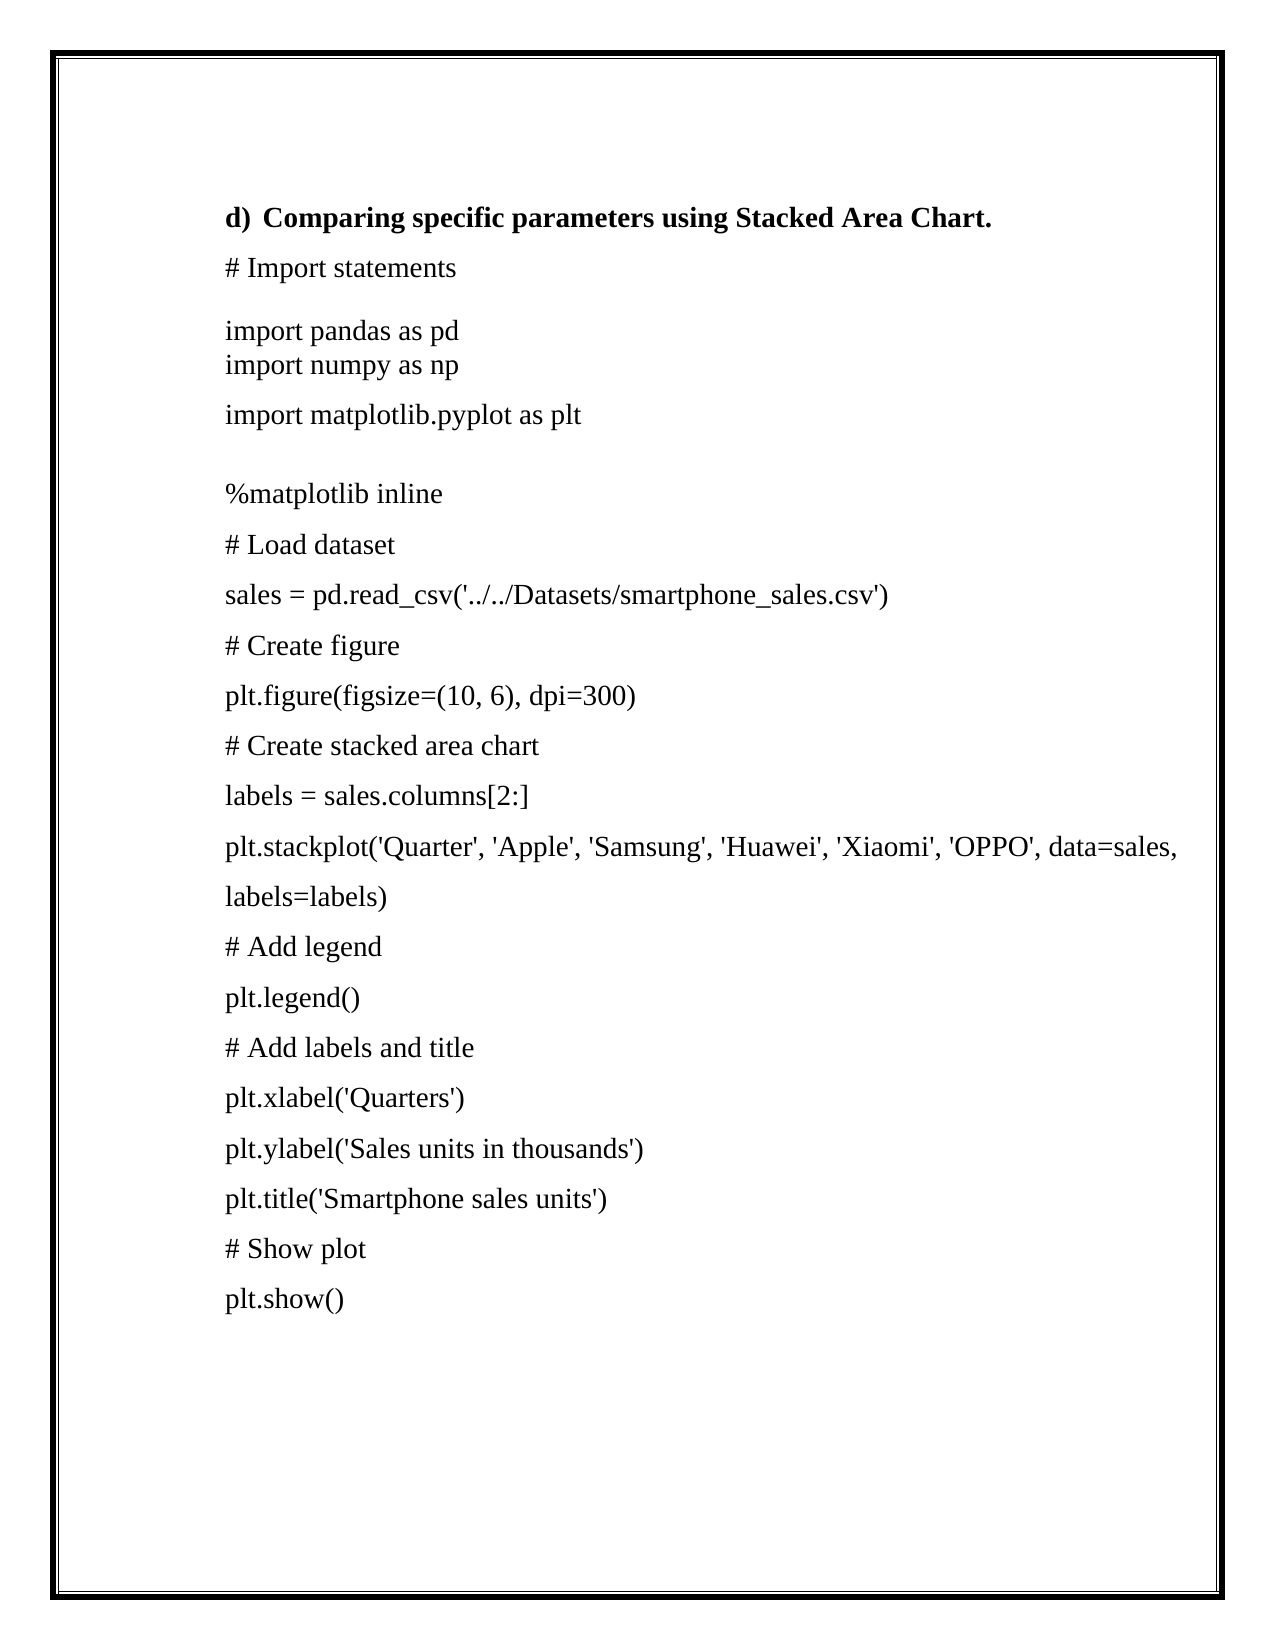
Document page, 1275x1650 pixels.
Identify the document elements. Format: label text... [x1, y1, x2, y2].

subtitle %matplotlib inline [150, 477, 1125, 510]
subtitle # Load dataset [150, 527, 1125, 561]
subtitle plt.figure(figsize=(10, 6), dpi=300) [150, 678, 1125, 711]
subtitle plt.legend() [150, 980, 1125, 1013]
subtitle plt.show() [150, 1282, 1125, 1315]
subtitle labels = sales.columns[2:] [150, 778, 1125, 812]
subtitle plt.title('Smartphone sales units') [150, 1181, 1125, 1214]
subtitle # Create stacked area chart [150, 728, 1125, 762]
subtitle plt.stackplot('Quarter', 'Apple', 'Samsung', 'Huawei', 'Xiaomi', 'OPPO', data=sales, labels=labels) [225, 829, 1200, 913]
subtitle import numpy as np [150, 347, 1125, 380]
list Comparing specific parameters using Stacked Area Chart. [225, 200, 1125, 234]
subtitle # Show plot [150, 1231, 1125, 1265]
subtitle # Create figure [150, 628, 1125, 661]
subtitle import matplotlib.pyplot as plt [150, 397, 1125, 431]
subtitle plt.xlabel('Quarters') [150, 1080, 1125, 1114]
subtitle # Import statements [150, 251, 1125, 284]
subtitle plt.ylabel('Sales units in thousands') [150, 1131, 1125, 1164]
subtitle import pandas as pd [150, 313, 1125, 347]
subtitle # Add labels and title [150, 1030, 1125, 1064]
subtitle sales = pd.read_csv('../../Datasets/smartphone_sales.csv') [150, 577, 1125, 611]
subtitle # Add legend [150, 929, 1125, 963]
